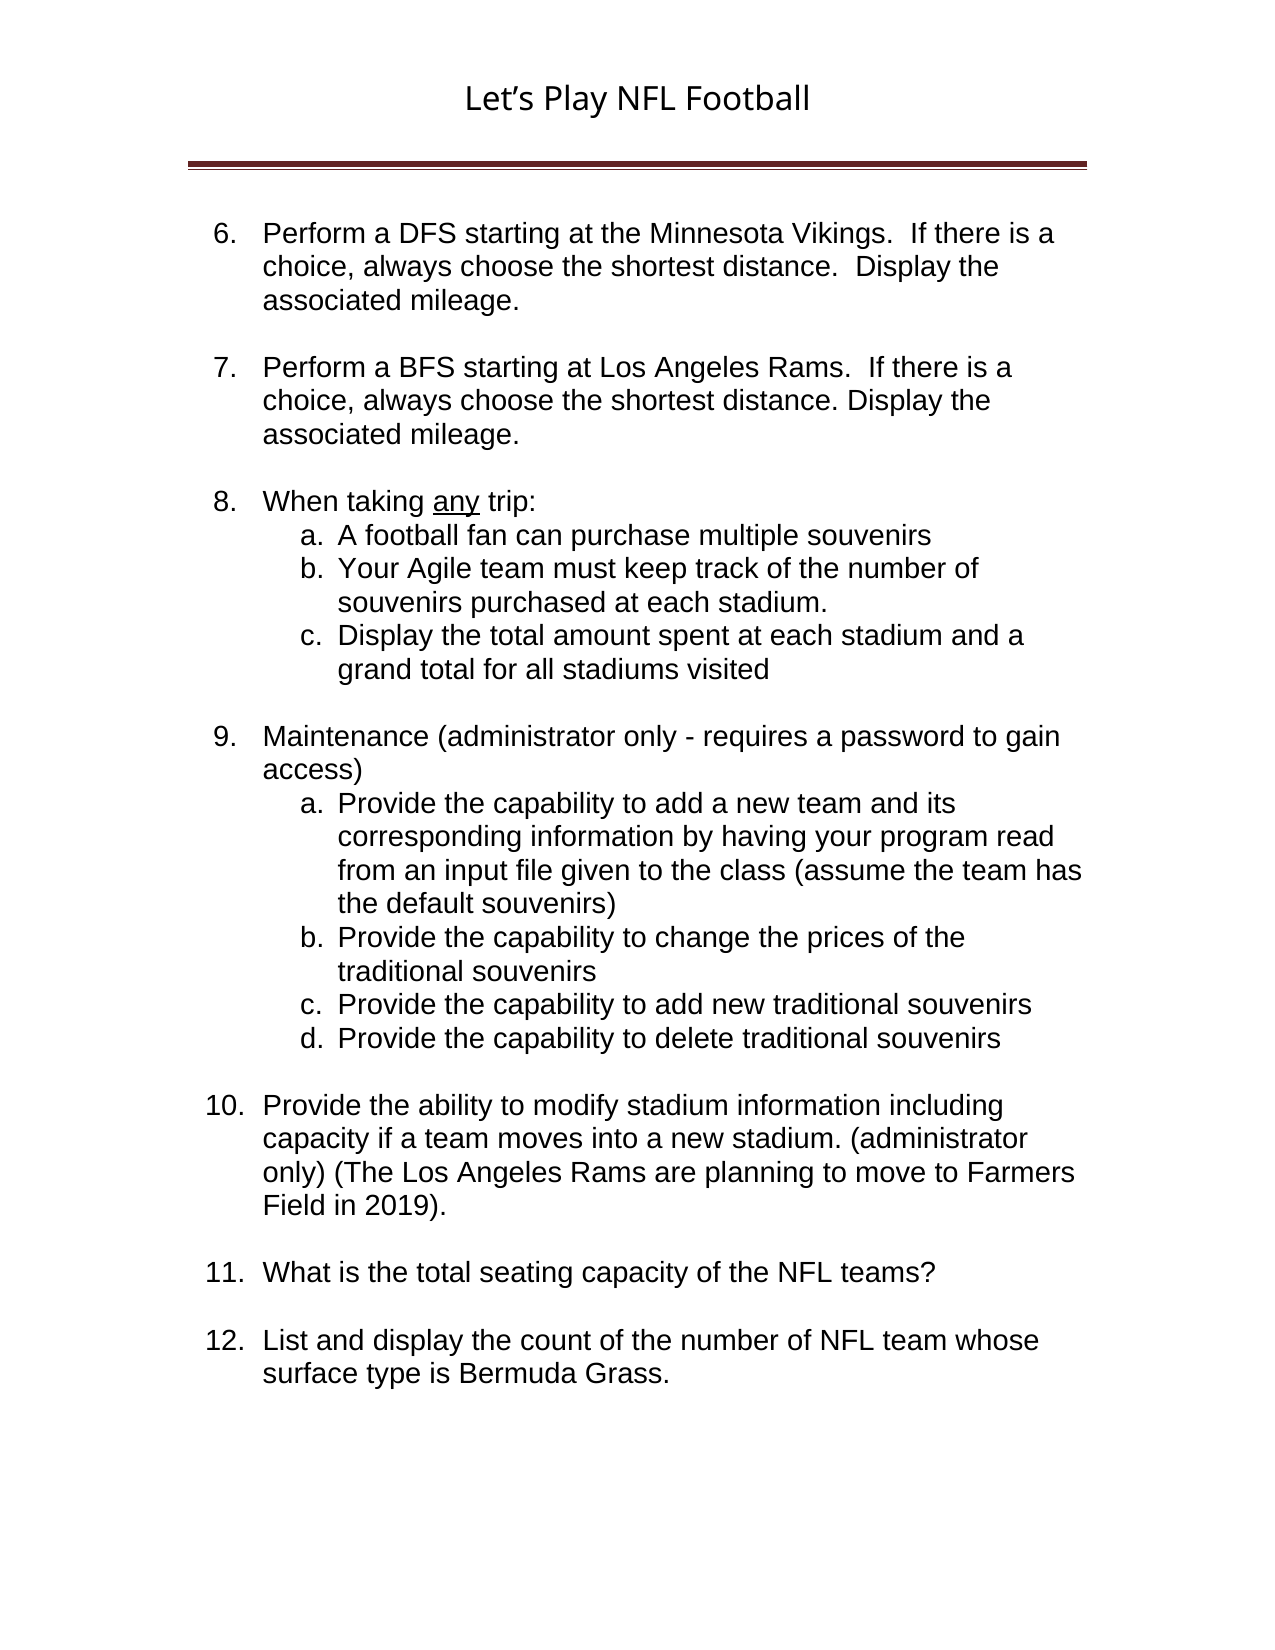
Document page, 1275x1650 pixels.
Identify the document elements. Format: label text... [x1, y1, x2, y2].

list Your Agile team must keep track of the number of souvenirs purchased at each stadium. [300, 551, 1087, 618]
list What is the total seating capacity of the NFL teams? [225, 1255, 1087, 1289]
list Maintenance (administrator only - requires a password to gain access) [225, 719, 1087, 786]
list When taking any trip: [225, 484, 1087, 517]
list Display the total amount spent at each stadium and a grand total for all stadiums visited [300, 618, 1087, 685]
list Provide the capability to delete traditional souvenirs [300, 1021, 1087, 1054]
list A football fan can purchase multiple souvenirs [300, 517, 1087, 551]
list Provide the capability to change the prices of the traditional souvenirs [300, 920, 1087, 987]
list List and display the count of the number of NFL team whose surface type is Bermuda Grass. [225, 1322, 1087, 1389]
list Perform a BFS starting at Los Angeles Rams. If there is a choice, always choose the shortest distance. Display the associated mileage. [225, 350, 1087, 450]
list Perform a DFS starting at the Minnesota Vikings. If there is a choice, always choose the shortest distance. Display the associated mileage. [225, 216, 1087, 316]
list Provide the capability to add a new team and its corresponding information by having your program read from an input file given to the class (assume the team has the default souvenirs) [300, 786, 1087, 920]
list Provide the ability to modify stadium information including capacity if a team moves into a new stadium. (administrator only) (The Los Angeles Rams are planning to move to Farmers Field in 2019). [225, 1088, 1087, 1222]
list Provide the capability to add new traditional souvenirs [300, 987, 1087, 1021]
